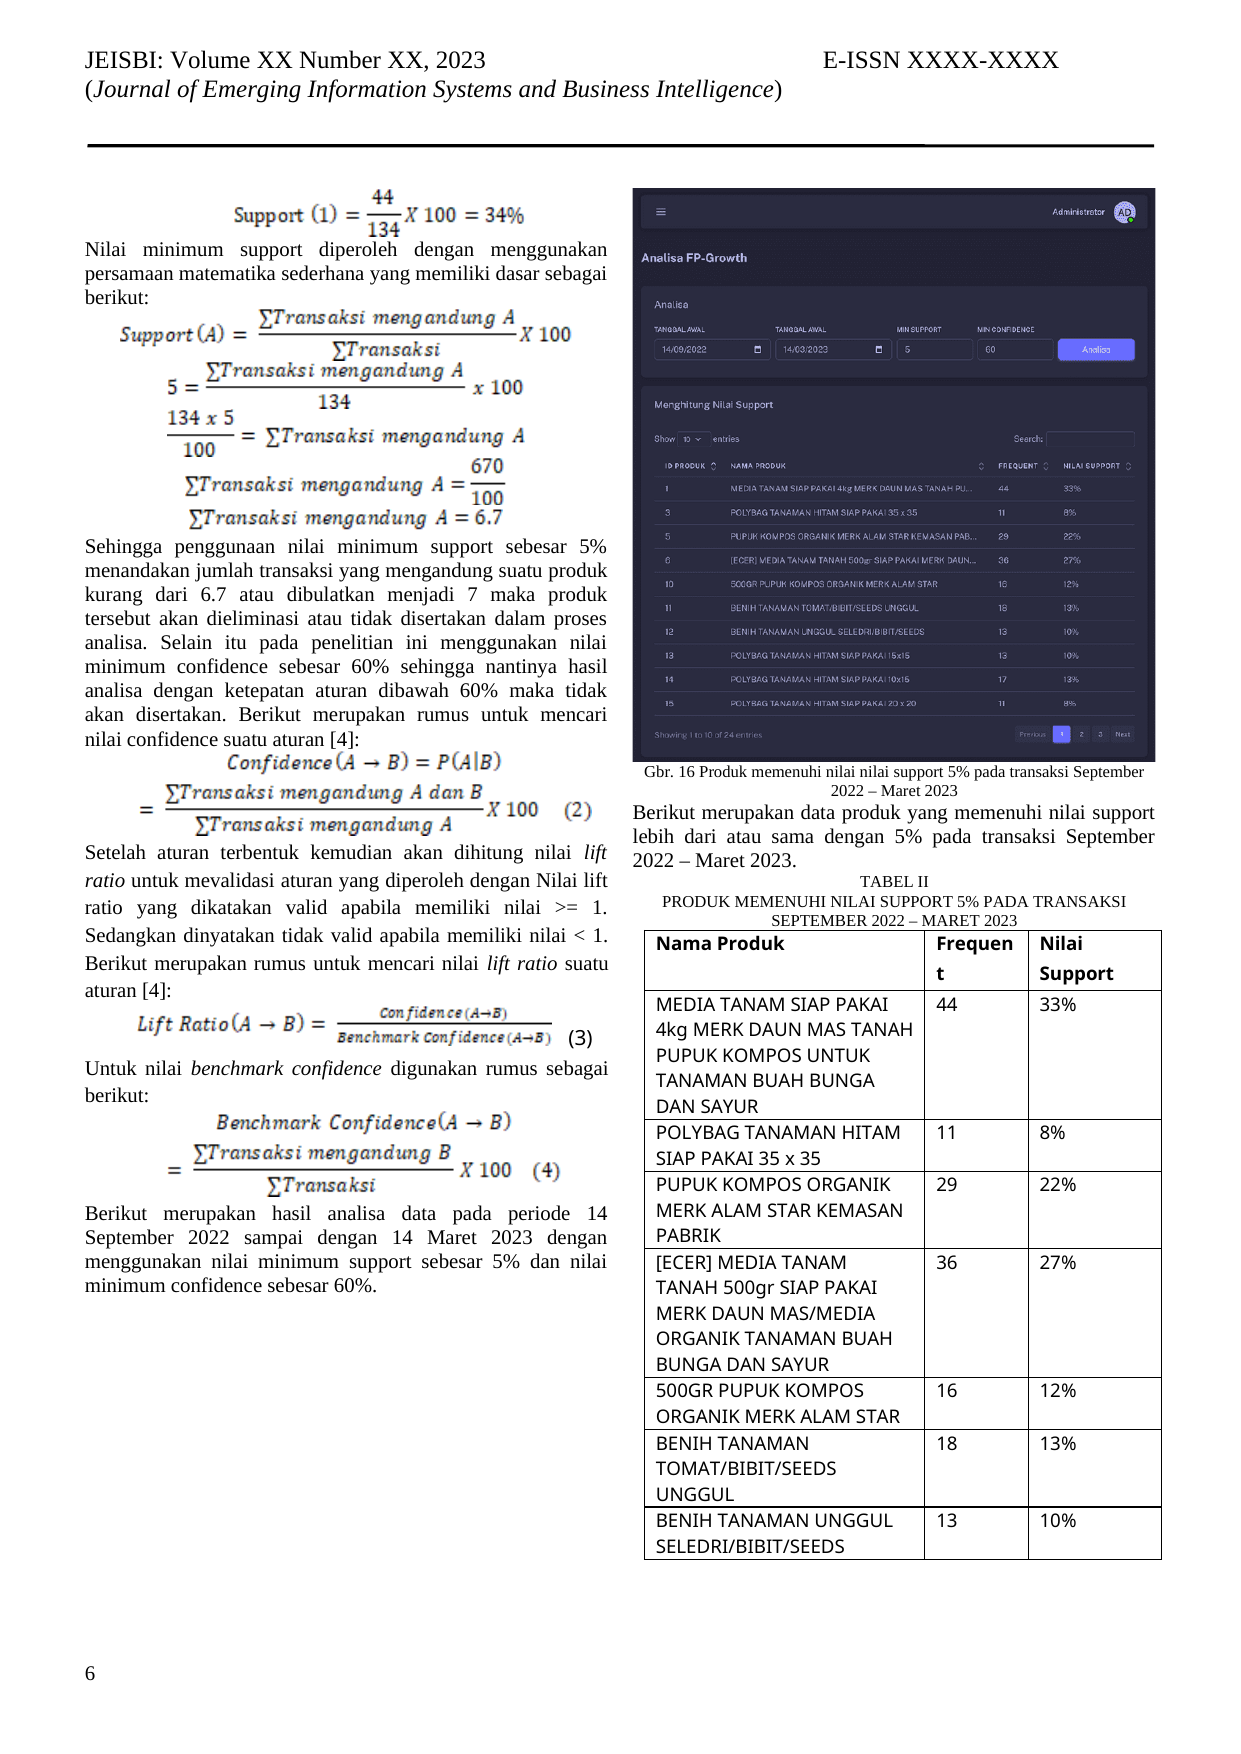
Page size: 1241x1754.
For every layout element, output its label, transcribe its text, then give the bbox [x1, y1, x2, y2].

table_cell PUPUK KOMPOS ORGANIK MERK ALAM STAR KEMASAN PABRIK [645, 1172, 924, 1248]
table_header Nama Produk [645, 931, 924, 990]
list Setelah aturan terbentuk kemudian akan dihitung nilai lift ratio untuk mevalidasi aturan yang diperoleh dengan Nilai lift ratio yang dikatakan valid apabila memiliki nilai >= 1. Sedangkan dinyatakan tidak valid apabila memiliki nilai < 1. Berikut merupakan rumus untuk mencari nilai lift ratio suatu aturan [4]: [84, 840, 609, 1002]
table_cell BENIH TANAMAN UNGGUL SELEDRI/BIBIT/SEEDS [645, 1508, 924, 1558]
table_cell 13 [925, 1508, 1028, 1558]
table_header Frequent [925, 931, 1028, 990]
table_cell 36 [925, 1249, 1028, 1377]
picture [139, 783, 592, 836]
text Gbr. 16 Produk memenuhi nilai nilai support 5% pada transaksi September 2022 – Maret 2023 [632, 762, 1156, 800]
picture [137, 1005, 552, 1046]
table_cell POLYBAG TANAMAN HITAM SIAP PAKAI 35 x 35 [645, 1120, 924, 1171]
table_cell BENIH TANAMAN TOMAT/BIBIT/SEEDS UNGGUL [645, 1430, 924, 1506]
table_cell 13% [1029, 1430, 1161, 1506]
text Berikut merupakan data produk yang memenuhi nilai support lebih dari atau sama dengan 5% pada transaksi September 2022 – Maret 2023. [632, 800, 1156, 872]
table_cell 18 [925, 1430, 1028, 1506]
table_cell 22% [1029, 1172, 1161, 1248]
picture [227, 750, 503, 776]
table_cell 10% [1029, 1508, 1161, 1558]
table_cell 29 [925, 1172, 1028, 1248]
table_cell 33% [1029, 991, 1161, 1118]
table_cell 8% [1029, 1120, 1161, 1171]
table_cell [ECER] MEDIA TANAM TANAH 500gr SIAP PAKAI MERK DAUN MAS/MEDIA ORGANIK TANAMAN BUAH BUNGA DAN SAYUR [645, 1249, 924, 1377]
table_cell 44 [925, 991, 1028, 1118]
table_header Nilai Support [1029, 931, 1161, 990]
table_cell 500GR PUPUK KOMPOS ORGANIK MERK ALAM STAR [645, 1378, 924, 1429]
picture [167, 1143, 562, 1197]
list Sehingga penggunaan nilai minimum support sebesar 5% menandakan jumlah transaksi yang mengandung suatu produk kurang dari 6.7 atau dibulatkan menjadi 7 maka produk tersebut akan dieliminasi atau tidak disertakan dalam proses analisa. Selain itu pada penelitian ini menggunakan nilai minimum confidence sebesar 60% sehingga nantinya hasil analisa dengan ketepatan aturan dibawah 60% maka tidak akan disertakan. Berikut merupakan rumus untuk mencari nilai confidence suatu aturan [4]: [84, 534, 608, 751]
table_cell 12% [1029, 1378, 1161, 1429]
picture [234, 188, 527, 237]
table_cell MEDIA TANAM SIAP PAKAI 4kg MERK DAUN MAS TANAH PUPUK KOMPOS UNTUK TANAMAN BUAH BUNGA DAN SAYUR [645, 991, 924, 1118]
table_cell 16 [925, 1378, 1028, 1429]
picture [120, 308, 573, 531]
picture [632, 188, 1156, 762]
text PRODUK MEMENUHI NILAI SUPPORT 5% PADA TRANSAKSI SEPTEMBER 2022 – MARET 2023 [632, 891, 1156, 930]
text TABEL II [632, 872, 1156, 891]
picture [216, 1110, 513, 1136]
table_cell 27% [1029, 1249, 1161, 1377]
text Berikut merupakan hasil analisa data pada periode 14 September 2022 sampai dengan 14 Maret 2023 dengan menggunakan nilai minimum support sebesar 5% dan nilai minimum confidence sebesar 60%. [84, 1201, 608, 1297]
list Nilai minimum support diperoleh dengan menggunakan persamaan matematika sederhana yang memiliki dasar sebagai berikut: [84, 237, 608, 309]
list Untuk nilai benchmark confidence digunakan rumus sebagai berikut: [84, 1056, 609, 1107]
table_cell 11 [925, 1120, 1028, 1171]
